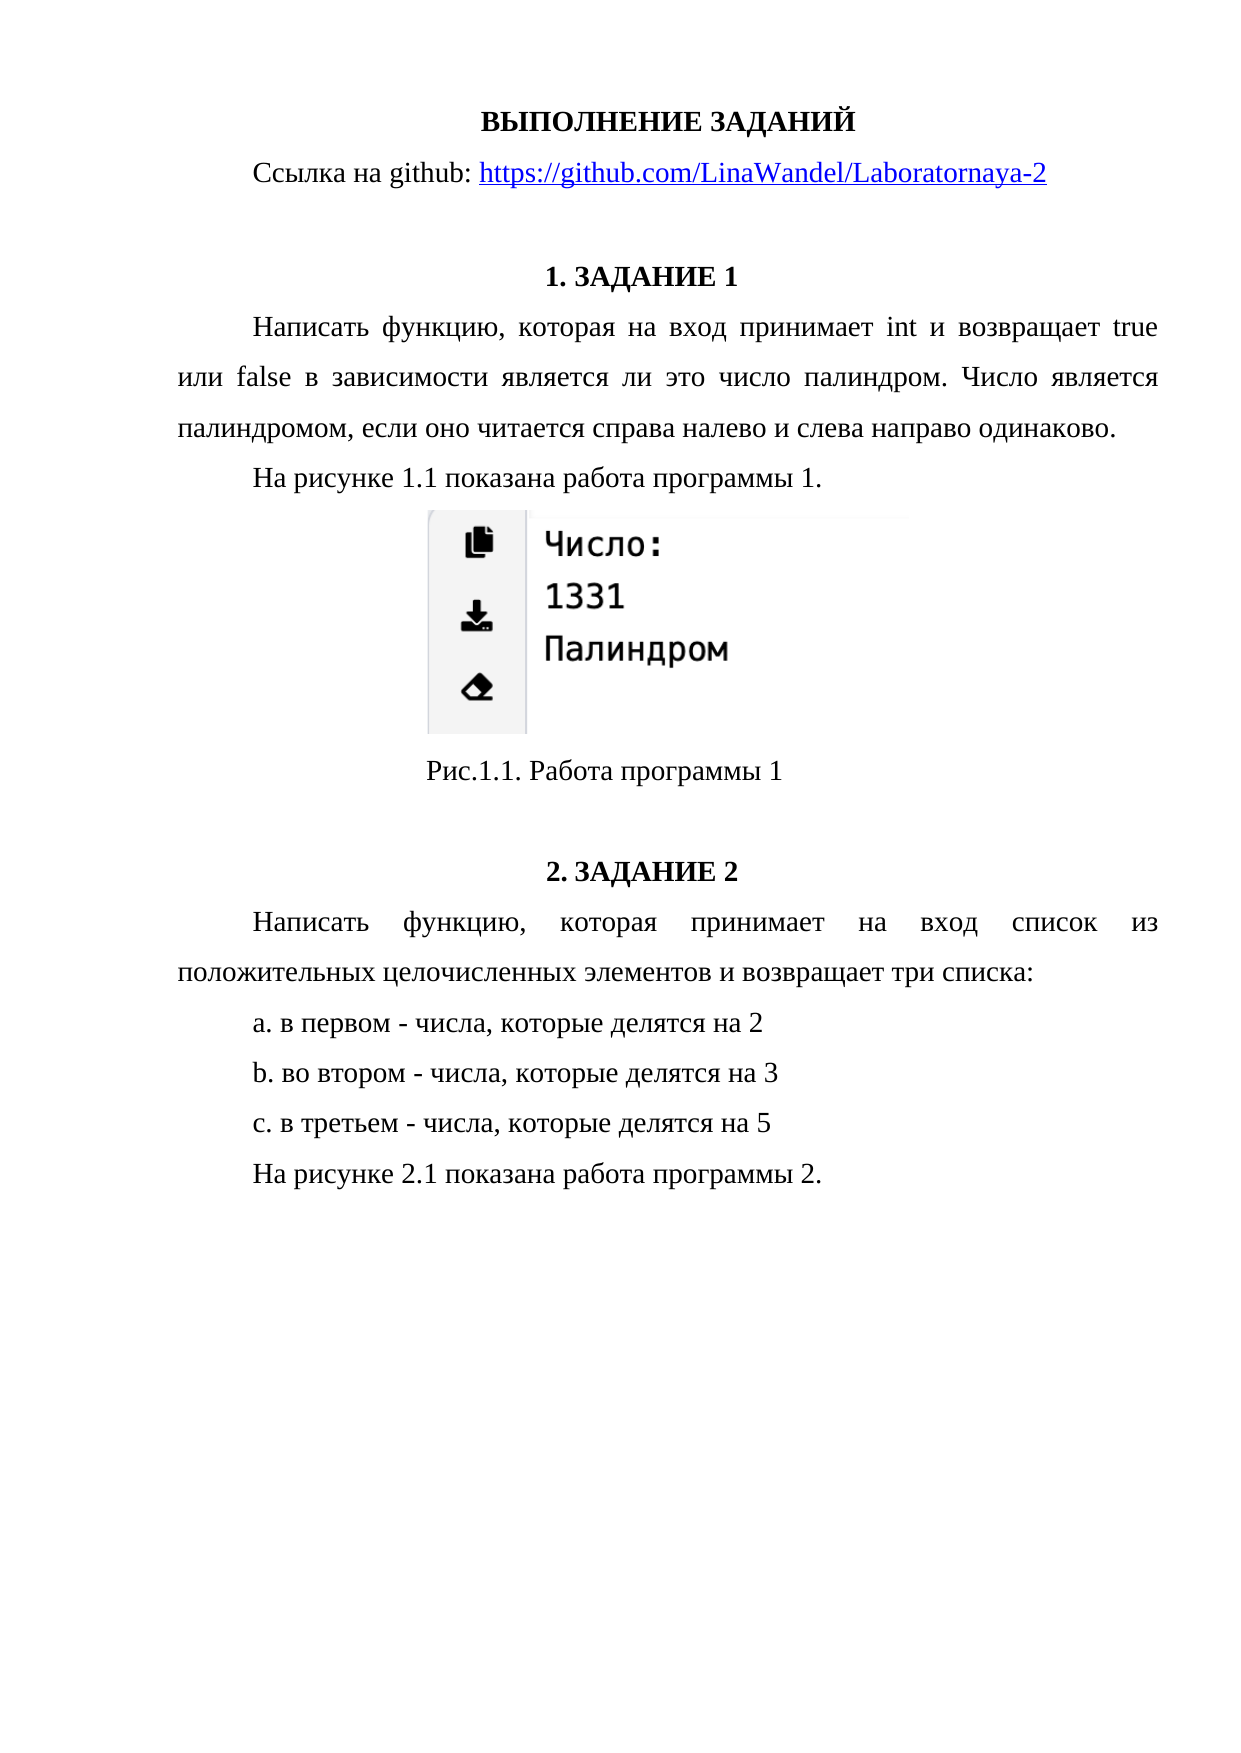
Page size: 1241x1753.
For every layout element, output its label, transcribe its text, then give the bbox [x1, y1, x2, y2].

text Написать функцию, которая принимает на вход список из положительных целочисленных элементов и возвращает три списка: [177, 904, 1159, 988]
text Ссылка на github: https://github.com/LinaWandel/Laboratornaya-2 [177, 155, 1159, 188]
list ЗАДАНИЕ 1 [177, 259, 1032, 292]
text ВЫПОЛНЕНИЕ ЗАДАНИЙ [177, 104, 1159, 138]
list Рис.1.1. Работа программы 1 [177, 753, 1032, 787]
text На рисунке 1.1 показана работа программы 1. [177, 460, 1159, 493]
list ЗАДАНИЕ 2 [252, 854, 1032, 887]
text a. в первом - числа, которые делятся на 2 [177, 1005, 1159, 1038]
text c. в третьем - числа, которые делятся на 5 [177, 1106, 1159, 1139]
text На рисунке 2.1 показана работа программы 2. [177, 1156, 1159, 1189]
text b. во втором - числа, которые делятся на 3 [177, 1055, 1159, 1089]
picture [427, 510, 909, 734]
text Написать функцию, которая на вход принимает int и возвращает true или false в зависимости является ли это число палиндром. Число является палиндромом, если оно читается справа налево и слева направо одинаково. [177, 309, 1159, 443]
